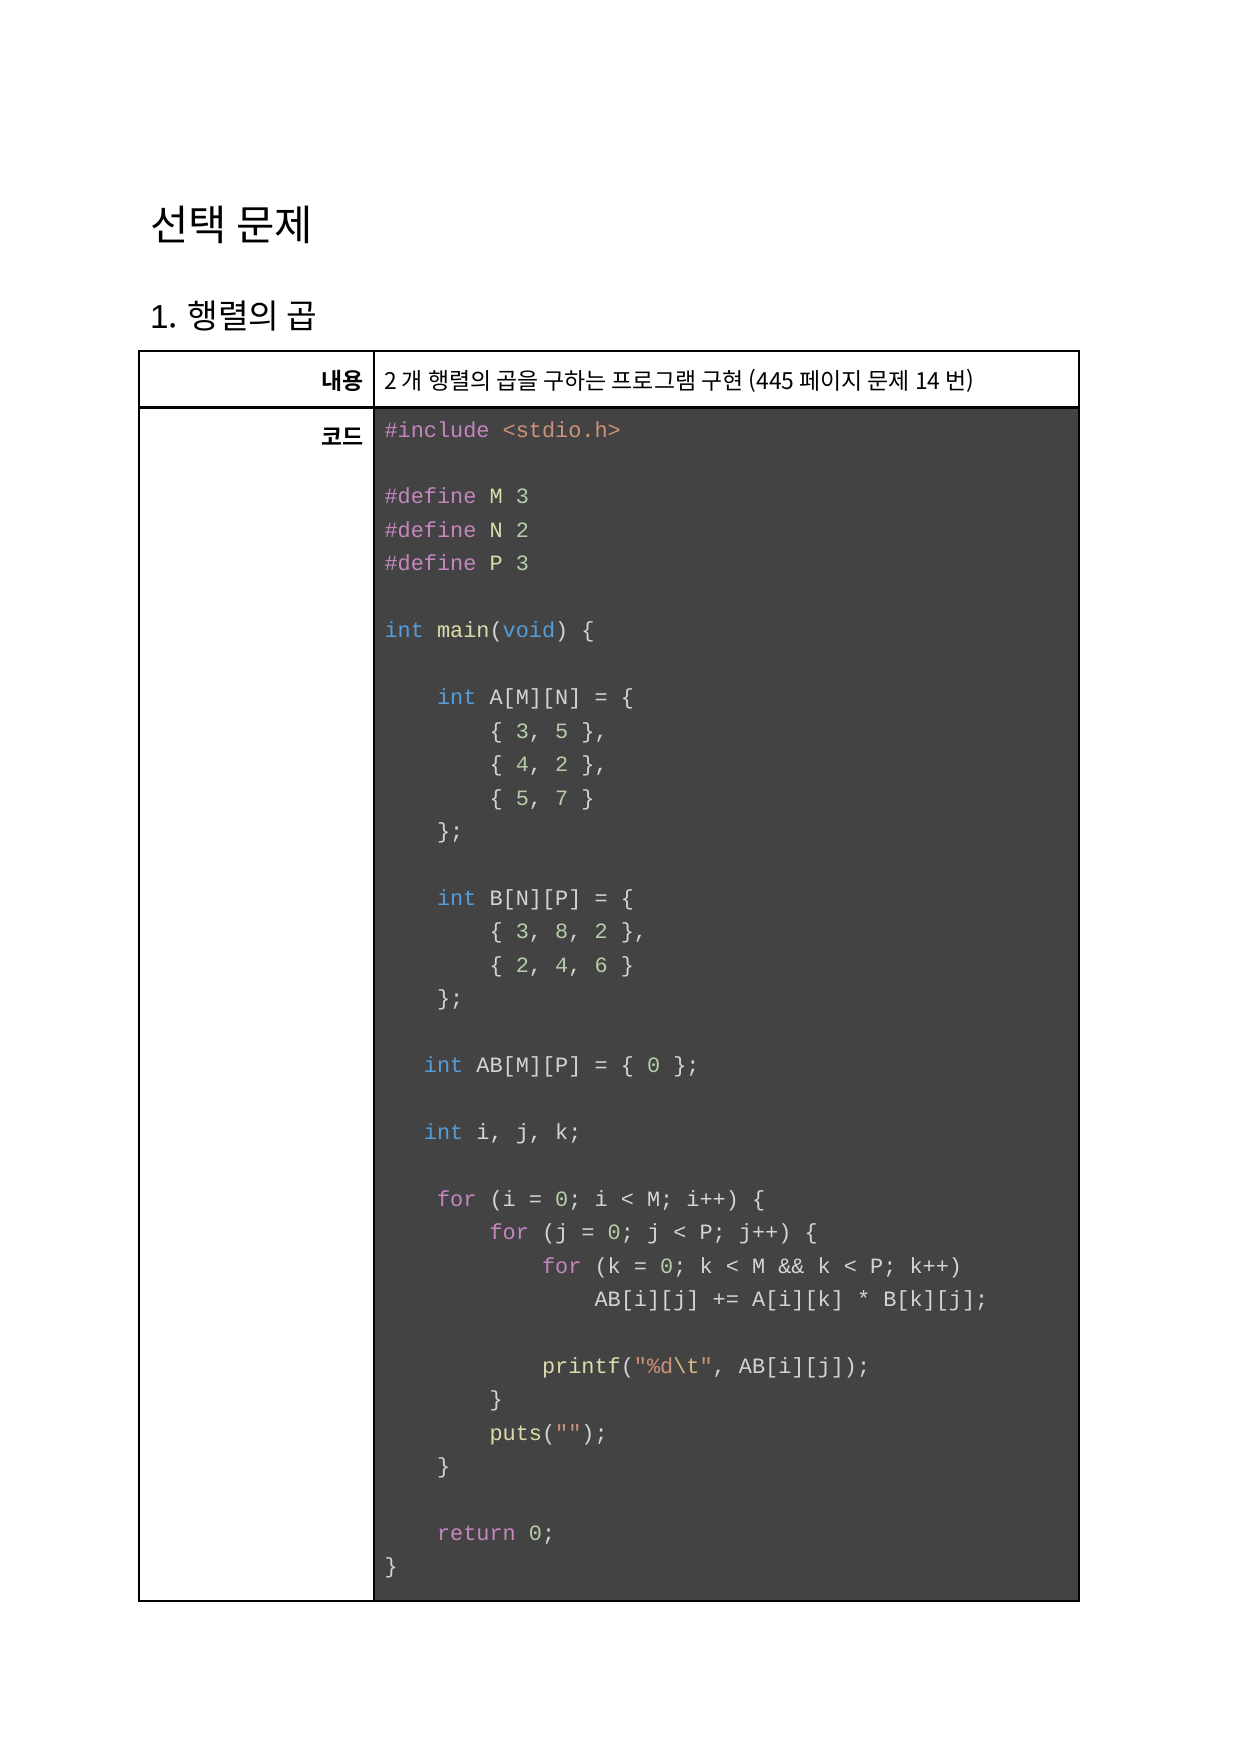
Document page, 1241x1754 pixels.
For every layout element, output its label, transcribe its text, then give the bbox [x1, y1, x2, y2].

table_header 2개 행렬의 곱을 구하는 프로그램 구현 (445페이지 문제 14번) [375, 352, 1078, 406]
table_header 내용 [140, 352, 373, 406]
subtitle 선택 문제 [150, 192, 1090, 252]
subtitle 1. 행렬의 곱 [150, 289, 1090, 338]
table_cell #include <stdio.h> #define M 3 #define N 2 #define P 3 int main(void) { int A[M][N] = { { 3, 5 }, { 4, 2 }, { 5, 7 } }; int B[N][P] = { { 3, 8, 2 }, { 2, 4, 6 } }; int AB[M][P] = { 0 }; int i, j, k; for (i = 0; i < M; i++) { for (j = 0; j < P; j++) { for (k = 0; k < M && k < P; k++) AB[i][j] += A[i][k] * B[k][j]; printf("%d\t", AB[i][j]); } puts(""); } return 0; } [375, 409, 1078, 1600]
table_cell 코드 [140, 409, 373, 1600]
